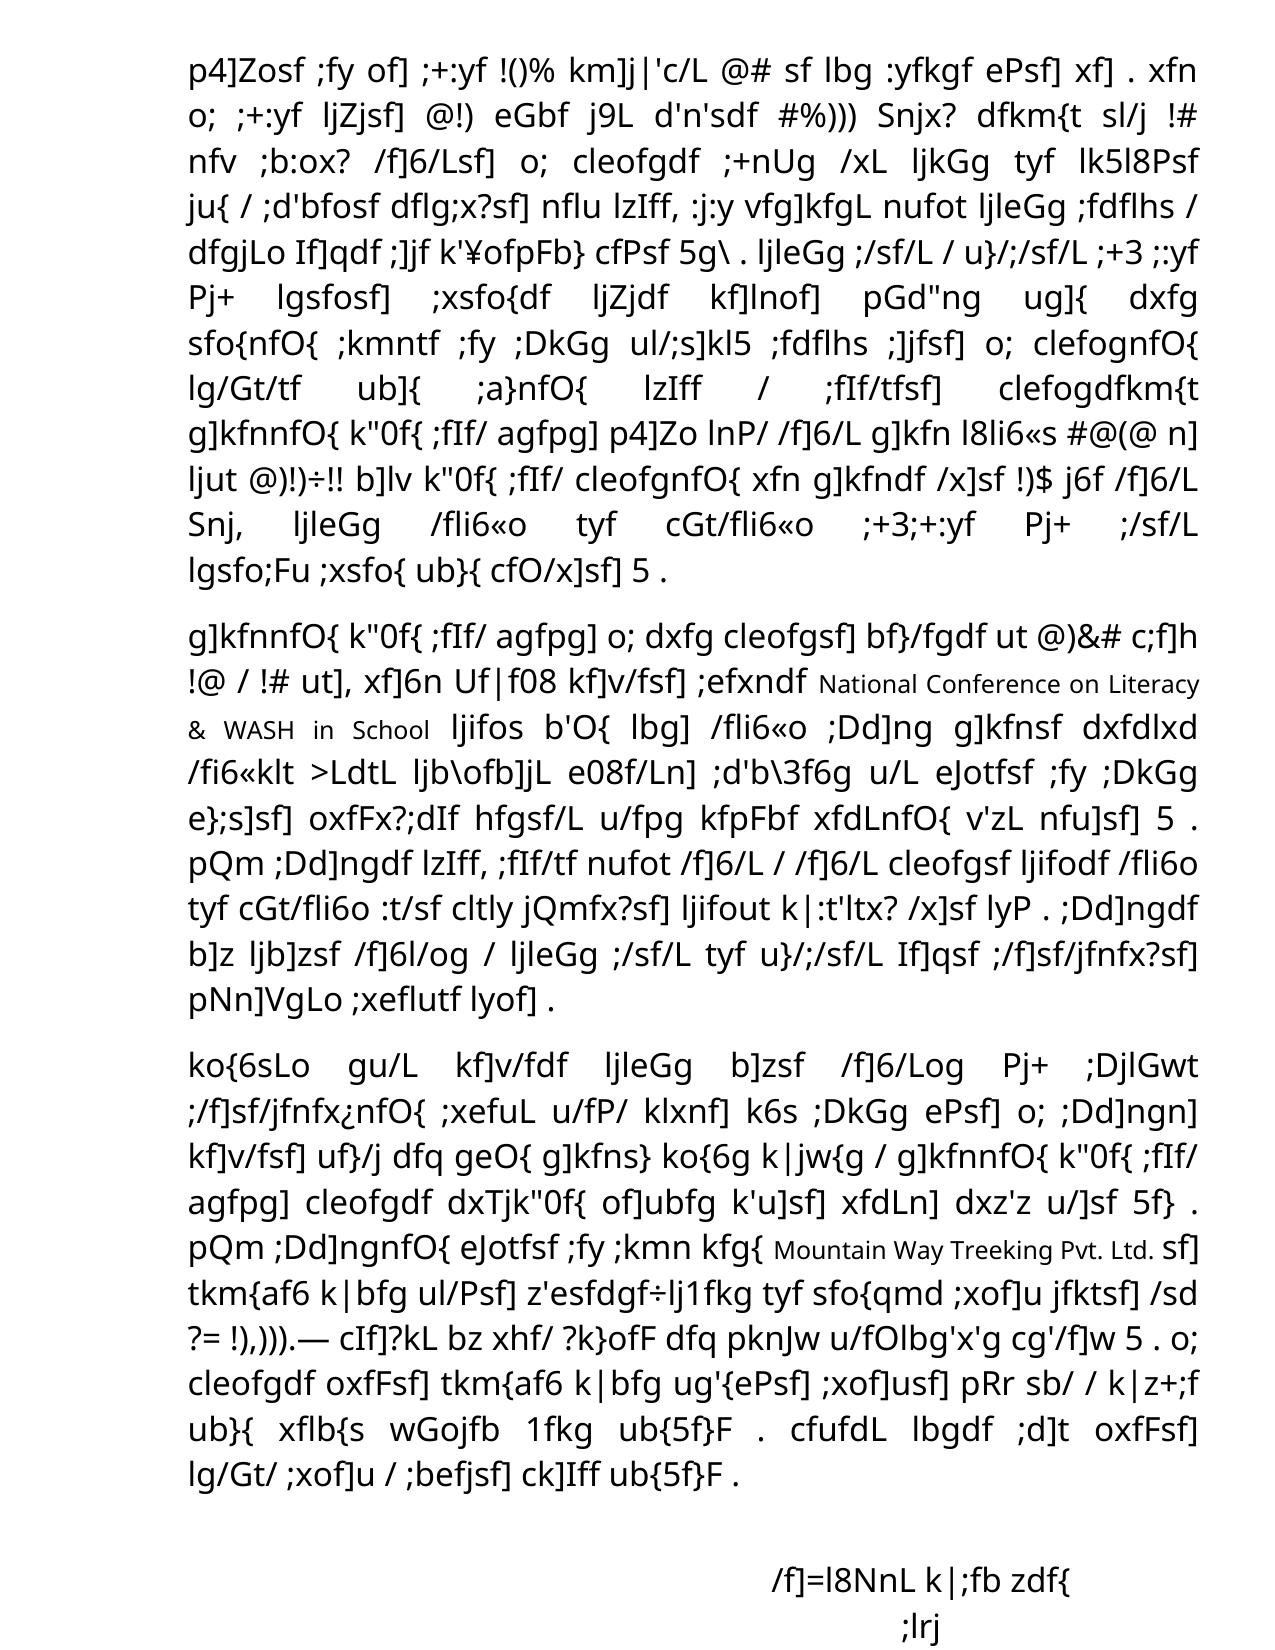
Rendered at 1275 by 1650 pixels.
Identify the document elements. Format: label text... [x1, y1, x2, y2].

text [187, 47, 1200, 592]
text g]kfnnfO{ k"0f{ ;fIf/ agfpg] o; dxfg cleofgsf] bf}/fgdf ut @)&# c;f]h !@ / !# ut], xf]6n Uf|f08 kf]v/fsf] ;efxndf National Conference on Literacy & WASH in School ljifos b'O{ lbg] /fli6«o ;Dd]ng g]kfnsf dxfdlxd /fi6«klt >LdtL ljb\ofb]jL e08f/Ln] ;d'b\3f6g u/L eJotfsf ;fy ;DkGg e};s]sf] oxfFx?;dIf hfgsf/L u/fpg kfpFbf xfdLnfO{ v'zL nfu]sf] 5 . pQm ;Dd]ngdf lzIff, ;fIf/tf nufot /f]6/L / /f]6/L cleofgsf ljifodf /fli6o tyf cGt/fli6o :t/sf cltly jQmfx?sf] ljifout k|:t'ltx? /x]sf lyP . ;Dd]ngdf b]z ljb]zsf /f]6l/og / ljleGg ;/sf/L tyf u}/;/sf/L If]qsf ;/f]sf/jfnfx?sf] pNn]VgLo ;xeflutf lyof] . [187, 613, 1200, 1021]
text ko{6sLo gu/L kf]v/fdf ljleGg b]zsf /f]6/Log Pj+ ;DjlGwt ;/f]sf/jfnfx¿nfO{ ;xefuL u/fP/ klxnf] k6s ;DkGg ePsf] o; ;Dd]ngn] kf]v/fsf] uf}/j dfq geO{ g]kfns} ko{6g k|jw{g / g]kfnnfO{ k"0f{ ;fIf/ agfpg] cleofgdf dxTjk"0f{ of]ubfg k'u]sf] xfdLn] dxz'z u/]sf 5f} . pQm ;Dd]ngnfO{ eJotfsf ;fy ;kmn kfg{ Mountain Way Treeking Pvt. Ltd. sf] tkm{af6 k|bfg ul/Psf] z'esfdgf÷lj1fkg tyf sfo{qmd ;xof]u jfktsf] /sd ?= !),))).— cIf]?kL bz xhf/ ?k}ofF dfq pknJw u/fOlbg'x'g cg'/f]w 5 . o; cleofgdf oxfFsf] tkm{af6 k|bfg ug'{ePsf] ;xof]usf] pRr sb/ / k|z+;f ub}{ xflb{s wGojfb 1fkg ub{5f}F . cfufdL lbgdf ;d]t oxfFsf] lg/Gt/ ;xof]u / ;befjsf] ck]Iff ub{5f}F . [187, 1042, 1200, 1496]
